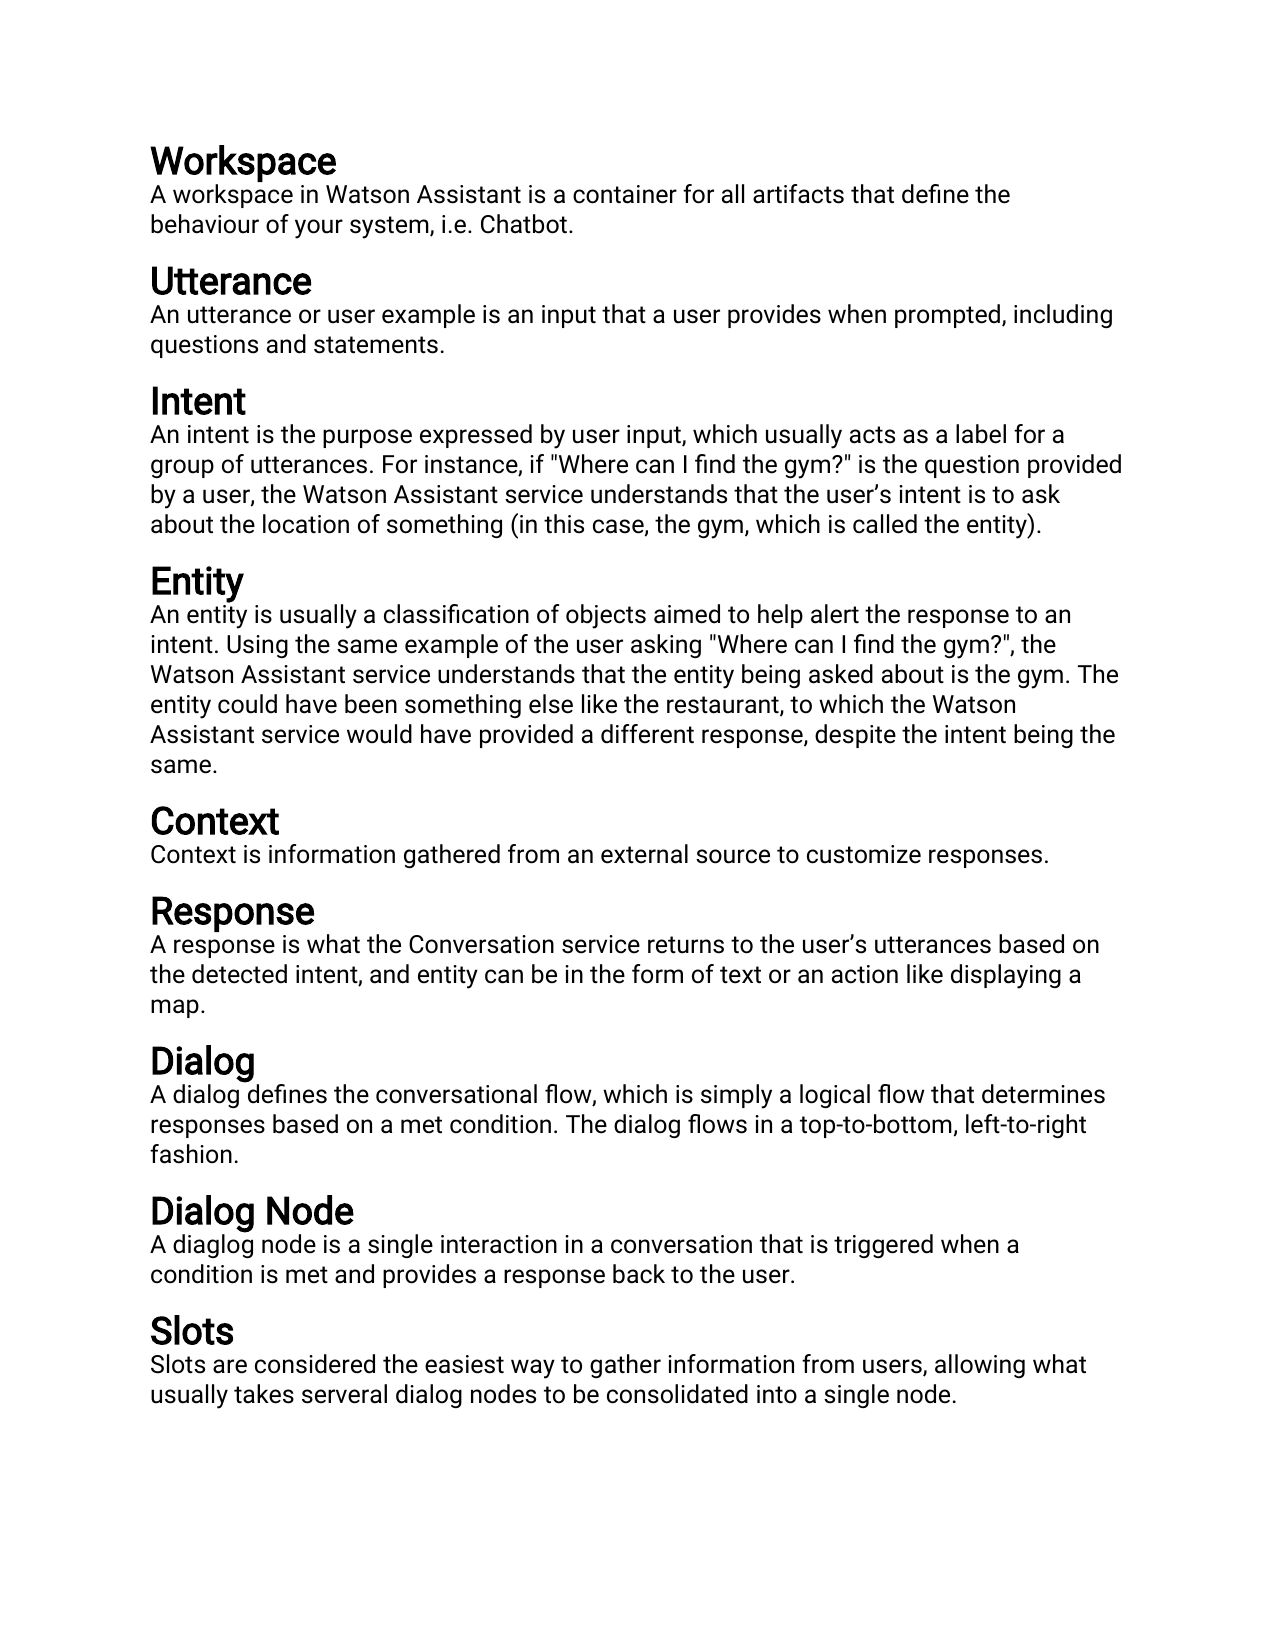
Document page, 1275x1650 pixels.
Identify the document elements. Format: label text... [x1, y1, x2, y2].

text Slots [150, 1320, 1125, 1350]
text A diaglog node is a single interaction in a conversation that is triggered when a condition is met and provides a response back to the user. [150, 1230, 1125, 1290]
text Response [150, 900, 1125, 930]
text A workspace in Watson Assistant is a container for all artifacts that define the behaviour of your system, i.e. Chatbot. [150, 180, 1125, 240]
text Dialog Node [150, 1200, 1125, 1230]
text Context [150, 810, 1125, 840]
text An utterance or user example is an input that a user provides when prompted, including questions and statements. [150, 300, 1125, 360]
text Workspace [150, 150, 1125, 180]
text An intent is the purpose expressed by user input, which usually acts as a label for a group of utterances. For instance, if "Where can I find the gym?" is the question provided by a user, the Watson Assistant service understands that the user’s intent is to ask about the location of something (in this case, the gym, which is called the entity). [150, 420, 1125, 540]
text Slots are considered the easiest way to gather information from users, allowing what usually takes serveral dialog nodes to be consolidated into a single node. [150, 1350, 1125, 1410]
text Dialog [150, 1050, 1125, 1080]
text An entity is usually a classification of objects aimed to help alert the response to an intent. Using the same example of the user asking "Where can I find the gym?", the Watson Assistant service understands that the entity being asked about is the gym. The entity could have been something else like the restaurant, to which the Watson Assistant service would have provided a different response, despite the intent being the same. [150, 600, 1125, 780]
text A response is what the Conversation service returns to the user’s utterances based on the detected intent, and entity can be in the form of text or an action like displaying a map. [150, 930, 1125, 1020]
text Context is information gathered from an external source to customize responses. [150, 840, 1125, 870]
text A dialog defines the conversational flow, which is simply a logical flow that determines responses based on a met condition. The dialog flows in a top-to-bottom, left-to-right fashion. [150, 1080, 1125, 1170]
text Intent [150, 390, 1125, 420]
text Utterance [150, 270, 1125, 300]
text Entity [150, 570, 232, 600]
text Entity [222, 570, 1125, 600]
